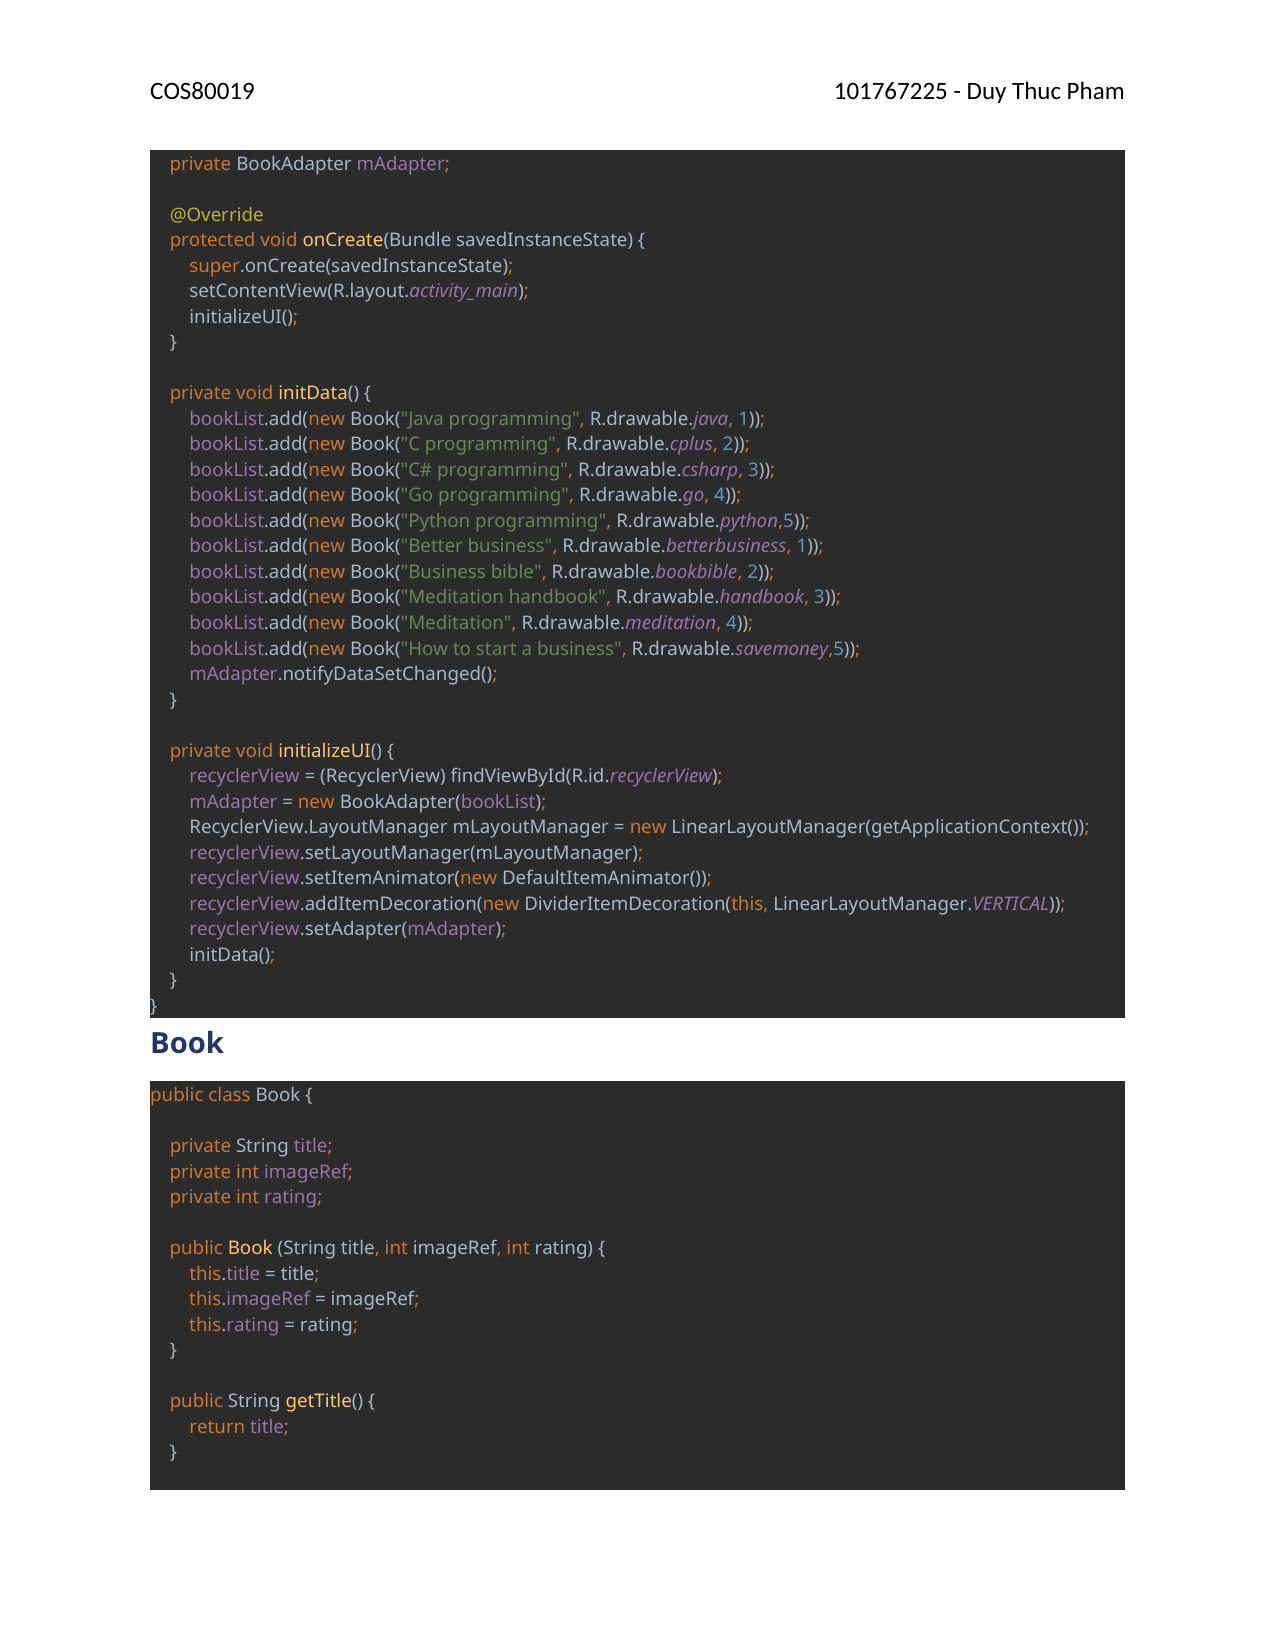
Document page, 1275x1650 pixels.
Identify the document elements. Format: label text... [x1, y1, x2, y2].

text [150, 150, 1125, 1018]
subtitle Book [150, 1022, 1125, 1062]
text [150, 1081, 1125, 1490]
